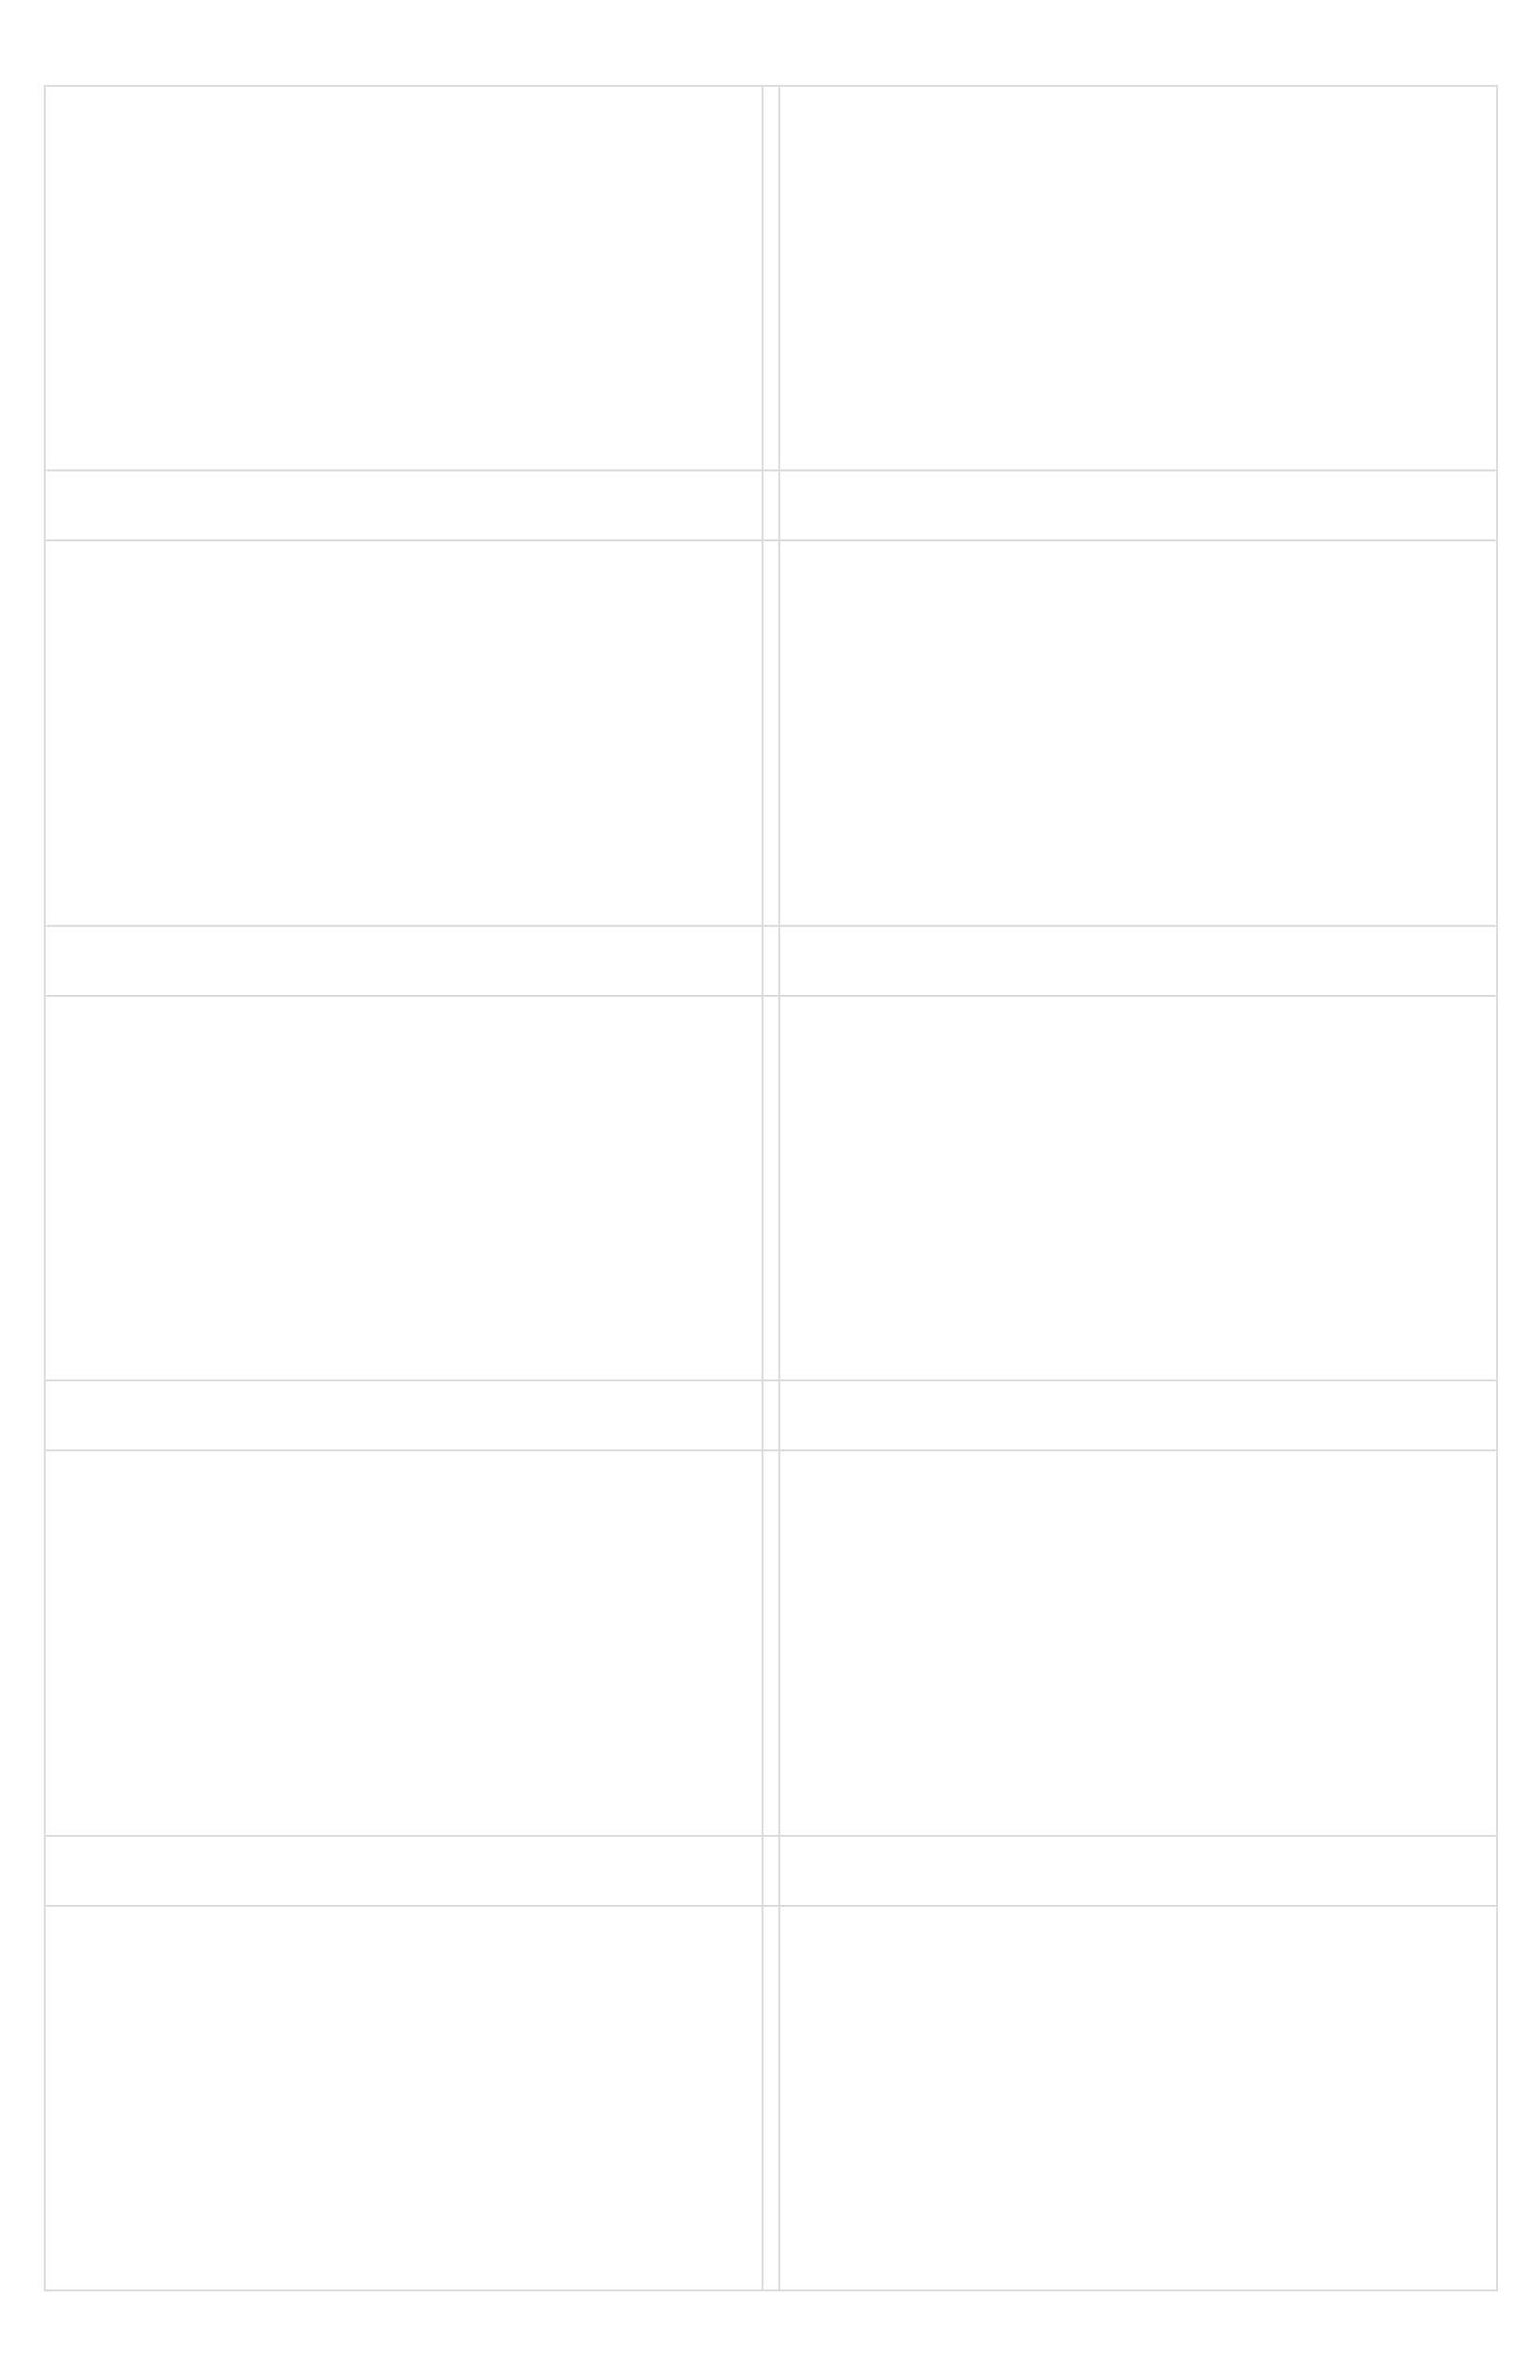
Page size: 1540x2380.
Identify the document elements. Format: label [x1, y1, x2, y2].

table_cell [763, 997, 778, 1379]
table_cell [780, 927, 1496, 995]
table_cell [763, 927, 778, 995]
table_cell [780, 997, 1496, 1379]
table_cell [763, 541, 778, 925]
table_cell [46, 1907, 762, 2289]
table_header [780, 87, 1496, 469]
table_cell [46, 1381, 762, 1449]
table_cell [780, 1451, 1496, 1835]
table_cell [46, 927, 762, 995]
table_cell [780, 1907, 1496, 2289]
table_cell [46, 997, 762, 1379]
table_cell [46, 1451, 762, 1835]
table_cell [46, 471, 762, 539]
table_cell [763, 1381, 778, 1449]
table_cell [780, 1837, 1496, 1905]
table_cell [763, 471, 778, 539]
table_header [763, 87, 778, 469]
table_cell [763, 1907, 778, 2289]
table_header [46, 87, 762, 469]
table_cell [780, 471, 1496, 539]
table_cell [763, 1837, 778, 1905]
table_cell [780, 1381, 1496, 1449]
table_cell [46, 541, 762, 925]
table_cell [46, 1837, 762, 1905]
table_cell [763, 1451, 778, 1835]
table_cell [780, 541, 1496, 925]
